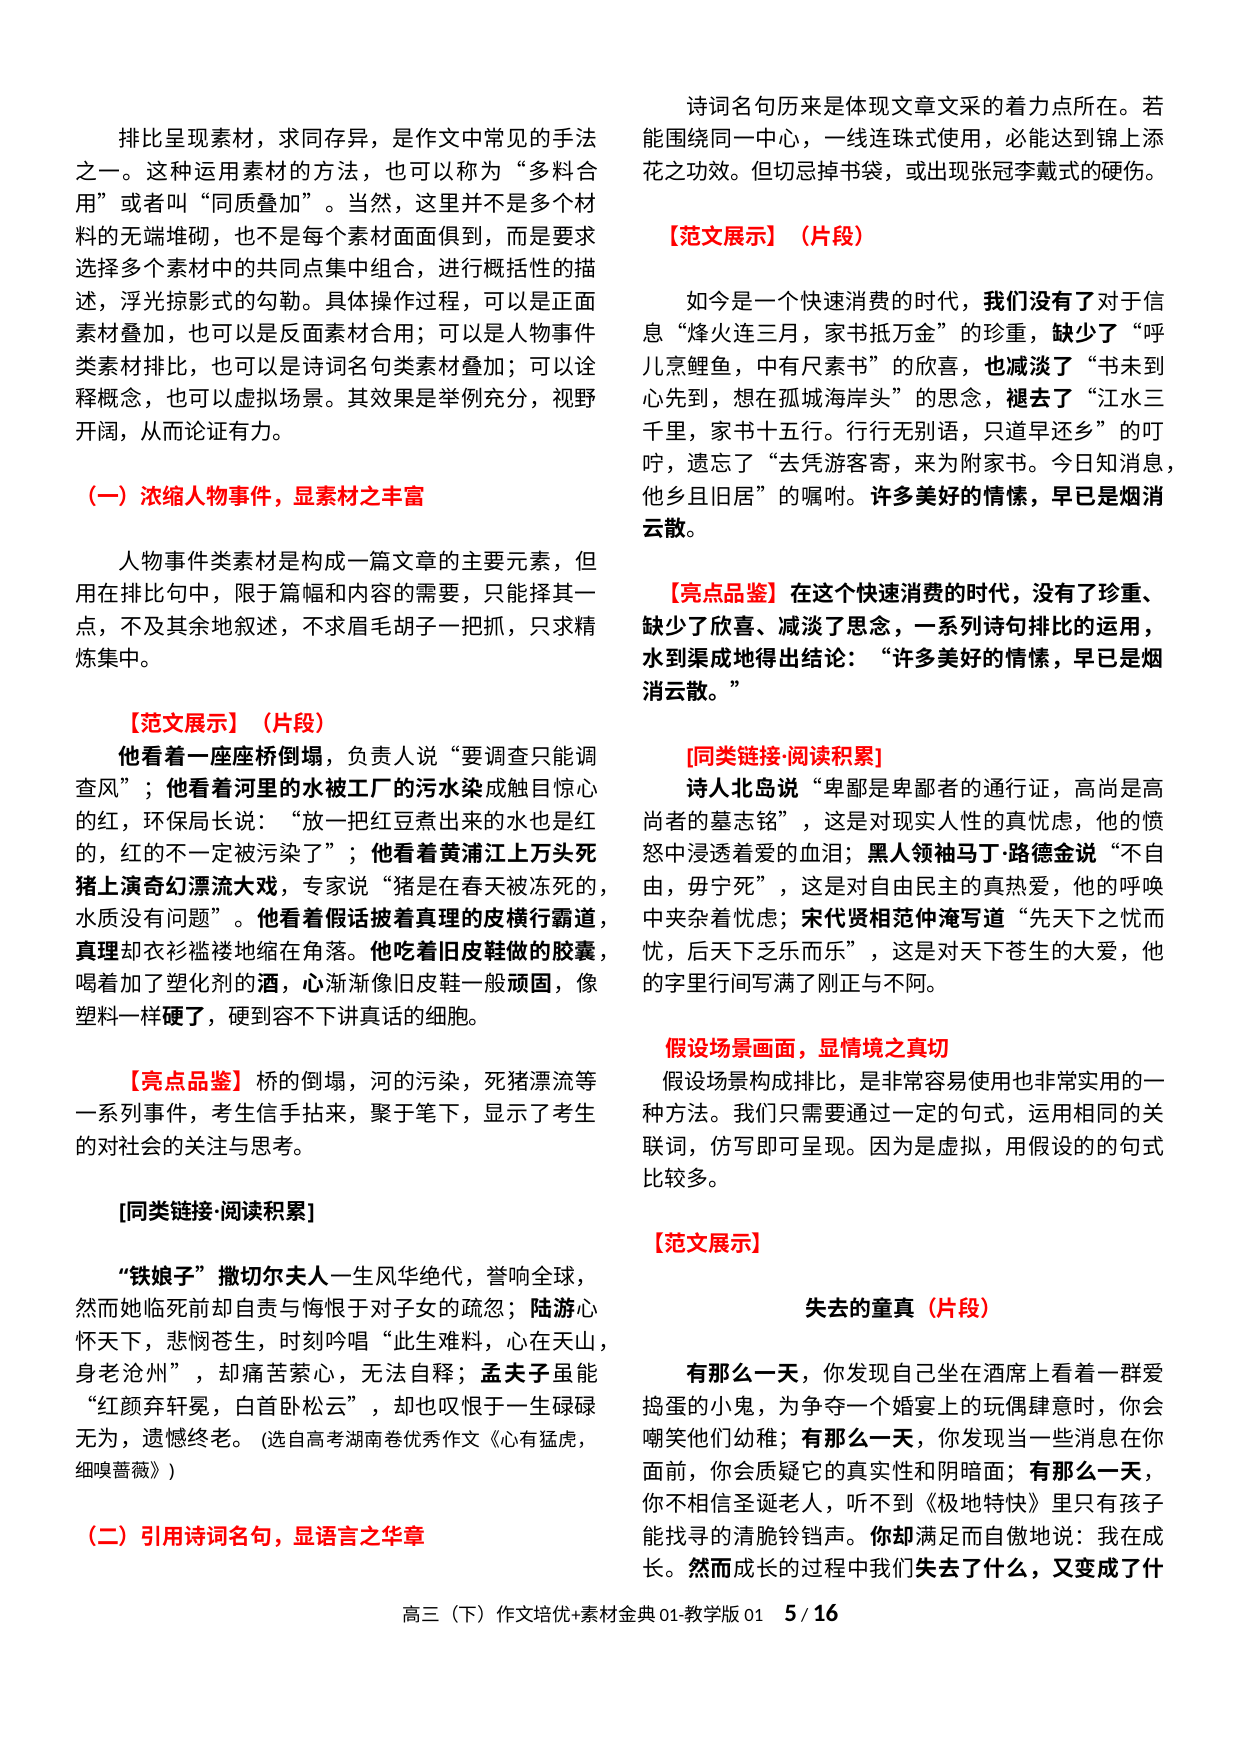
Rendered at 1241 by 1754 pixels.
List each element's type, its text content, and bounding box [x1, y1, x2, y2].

text 如今是一个快速消费的时代，我们没有了对于信息“烽火连三月，家书抵万金”的珍重，缺少了“呼儿烹鲤鱼，中有尺素书”的欣喜，也减淡了“书未到心先到，想在孤城海岸头”的思念，褪去了“江水三千里，家书十五行。行行无别语，只道早还乡”的叮咛，遗忘了“去凭游客寄，来为附家书。今日知消息，他乡且旧居”的嘱咐。许多美好的情愫，早已是烟消云散。 [642, 283, 1165, 543]
text 假设场景构成排比，是非常容易使用也非常实用的一种方法。我们只需要通过一定的句式，运用相同的关联词，仿写即可呈现。因为是虚拟，用假设的的句式比较多。 [642, 1063, 1165, 1193]
text 他看着一座座桥倒塌，负责人说“要调查只能调查风”；他看着河里的水被工厂的污水染成触目惊心的红，环保局长说：“放一把红豆煮出来的水也是红的，红的不一定被污染了”；他看着黄浦江上万头死猪上演奇幻漂流大戏，专家说“猪是在春天被冻死的，水质没有问题”。他看着假话披着真理的皮横行霸道，真理却衣衫褴褛地缩在角落。他吃着旧皮鞋做的胶囊，喝着加了塑化剂的酒，心渐渐像旧皮鞋一般顽固，像塑料一样硬了，硬到容不下讲真话的细胞。 [75, 738, 598, 1031]
text 【亮点品鉴】桥的倒塌，河的污染，死猪漂流等一系列事件，考生信手拈来，聚于笔下，显示了考生的对社会的关注与思考。 [75, 1063, 598, 1161]
text [同类链接·阅读积累] [75, 1193, 598, 1226]
text （一）浓缩人物事件，显素材之丰富 [75, 478, 598, 511]
text 诗人北岛说“卑鄙是卑鄙者的通行证，高尚是高尚者的墓志铭”，这是对现实人性的真忧虑，他的愤怒中浸透着爱的血泪；黑人领袖马丁·路德金说“不自由，毋宁死”，这是对自由民主的真热爱，他的呼唤中夹杂着忧虑；宋代贤相范仲淹写道“先天下之忧而忧，后天下乏乐而乐”，这是对天下苍生的大爱，他的字里行间写满了刚正与不阿。 [642, 771, 1165, 998]
text “铁娘子”撒切尔夫人一生风华绝代，誉响全球，然而她临死前却自责与悔恨于对子女的疏忽；陆游心怀天下，悲悯苍生，时刻吟唱“此生难料，心在天山，身老沧州”，却痛苦萦心，无法自释；孟夫子虽能“红颜弃轩冕，白首卧松云”，却也叹恨于一生碌碌无为，遗憾终老。 (选自高考湖南卷优秀作文《心有猛虎，细嗅蔷薇》) [75, 1258, 598, 1486]
text 人物事件类素材是构成一篇文章的主要元素，但用在排比句中，限于篇幅和内容的需要，只能择其一点，不及其余地叙述，不求眉毛胡子一把抓，只求精炼集中。 [75, 543, 598, 673]
text 诗词名句历来是体现文章文采的着力点所在。若能围绕同一中心，一线连珠式使用，必能达到锦上添花之功效。但切忌掉书袋，或出现张冠李戴式的硬伤。 [642, 88, 1165, 186]
text 假设场景画面，显情境之真切 [642, 1031, 1165, 1063]
text 失去的童真（片段） [642, 1291, 1165, 1323]
text 【范文展示】（片段） [642, 218, 1165, 251]
text 【范文展示】（片段） [75, 706, 598, 738]
text 【范文展示】 [642, 1226, 1165, 1258]
text [同类链接·阅读积累] [642, 738, 1165, 771]
text （二）引用诗词名句，显语言之华章 [75, 1518, 598, 1551]
text 【亮点品鉴】在这个快速消费的时代，没有了珍重、缺少了欣喜、减淡了思念，一系列诗句排比的运用，水到渠成地得出结论：“许多美好的情愫，早已是烟消云散。” [642, 576, 1165, 706]
text 排比呈现素材，求同存异，是作文中常见的手法之一。这种运用素材的方法，也可以称为“多料合用”或者叫“同质叠加”。当然，这里并不是多个材料的无端堆砌，也不是每个素材面面俱到，而是要求选择多个素材中的共同点集中组合，进行概括性的描述，浮光掠影式的勾勒。具体操作过程，可以是正面素材叠加，也可以是反面素材合用；可以是人物事件类素材排比，也可以是诗词名句类素材叠加；可以诠释概念，也可以虚拟场景。其效果是举例充分，视野开阔，从而论证有力。 [75, 121, 598, 446]
